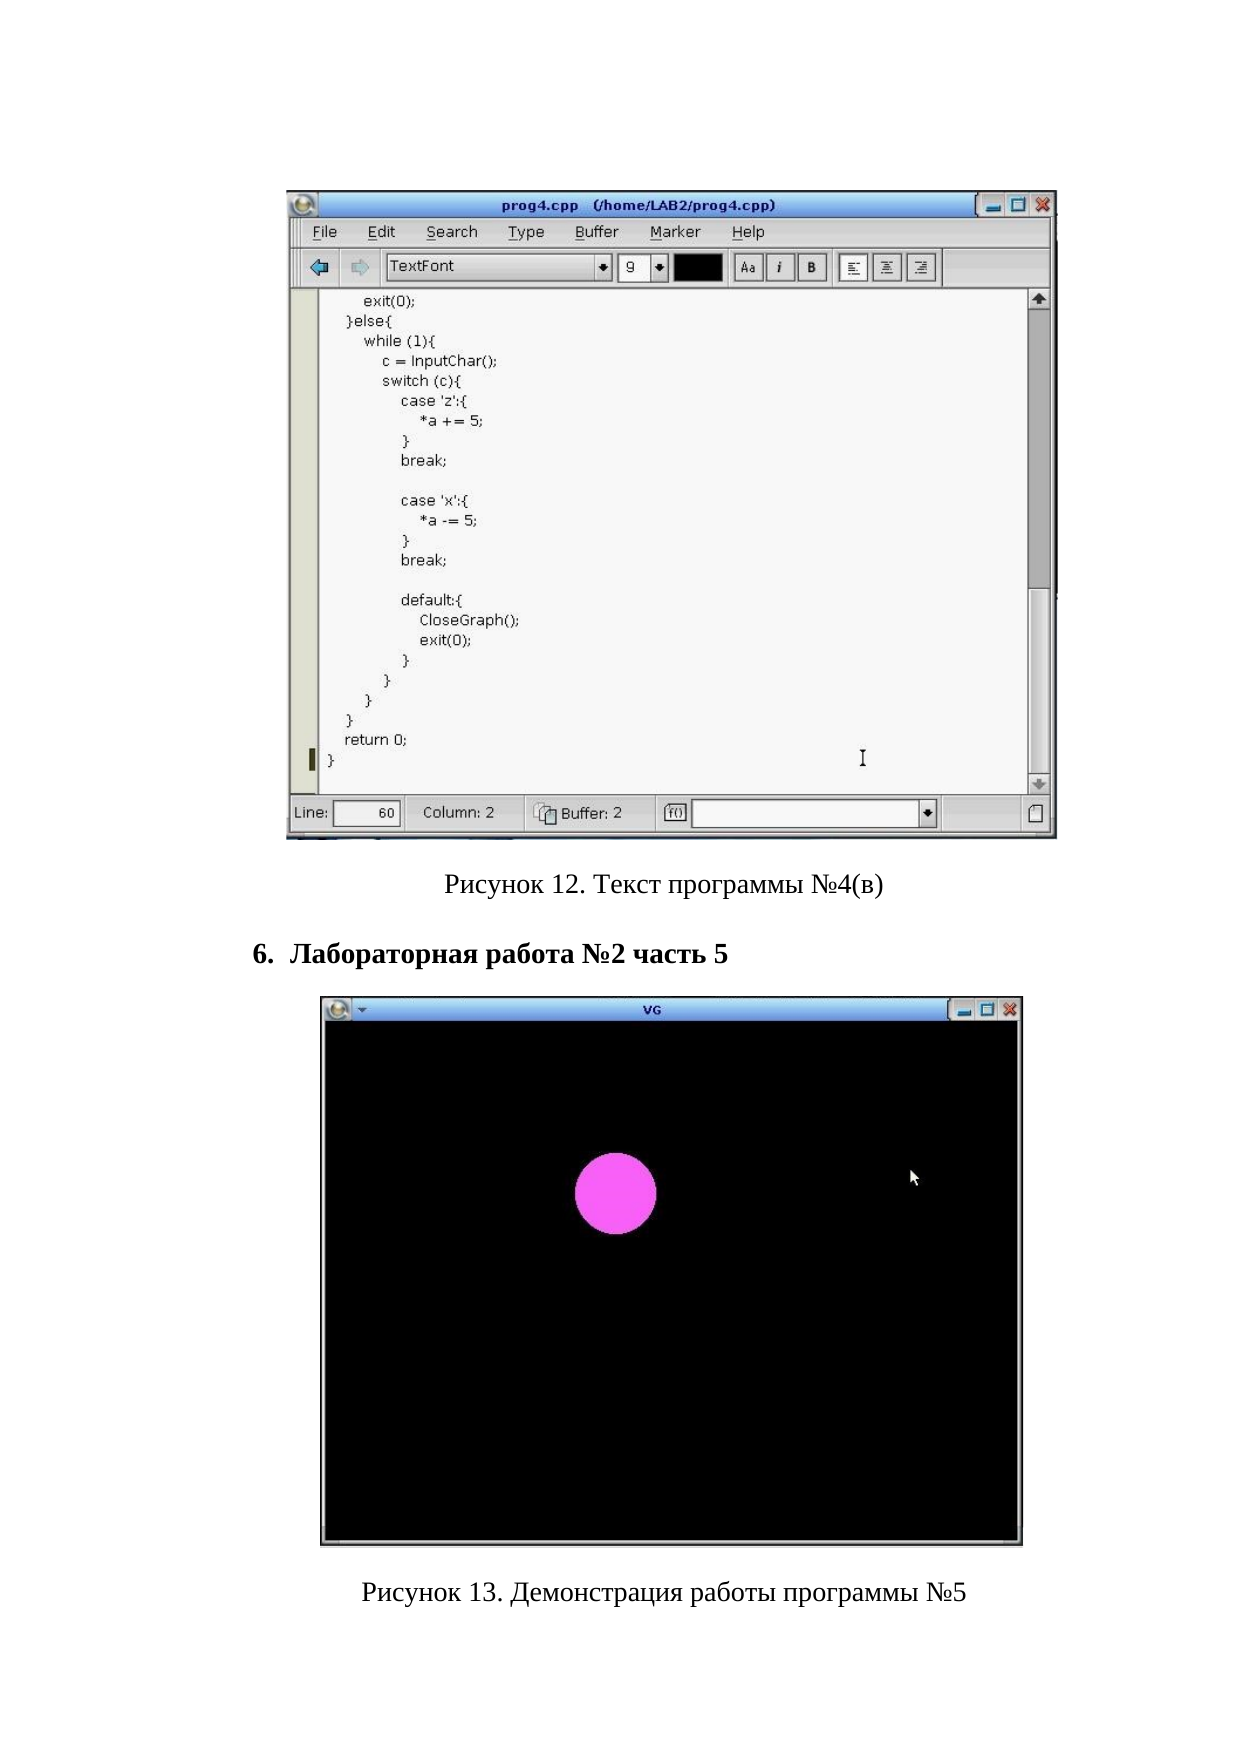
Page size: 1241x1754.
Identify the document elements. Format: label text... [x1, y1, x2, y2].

text Рисунок 12. Текст программы №4(в) [177, 867, 1151, 900]
picture [286, 190, 1058, 840]
subtitle Лабораторная работа №2 часть 5 [252, 936, 1151, 969]
text Рисунок 13. Демонстрация работы программы №5 [177, 1575, 1151, 1608]
picture [320, 996, 1024, 1548]
